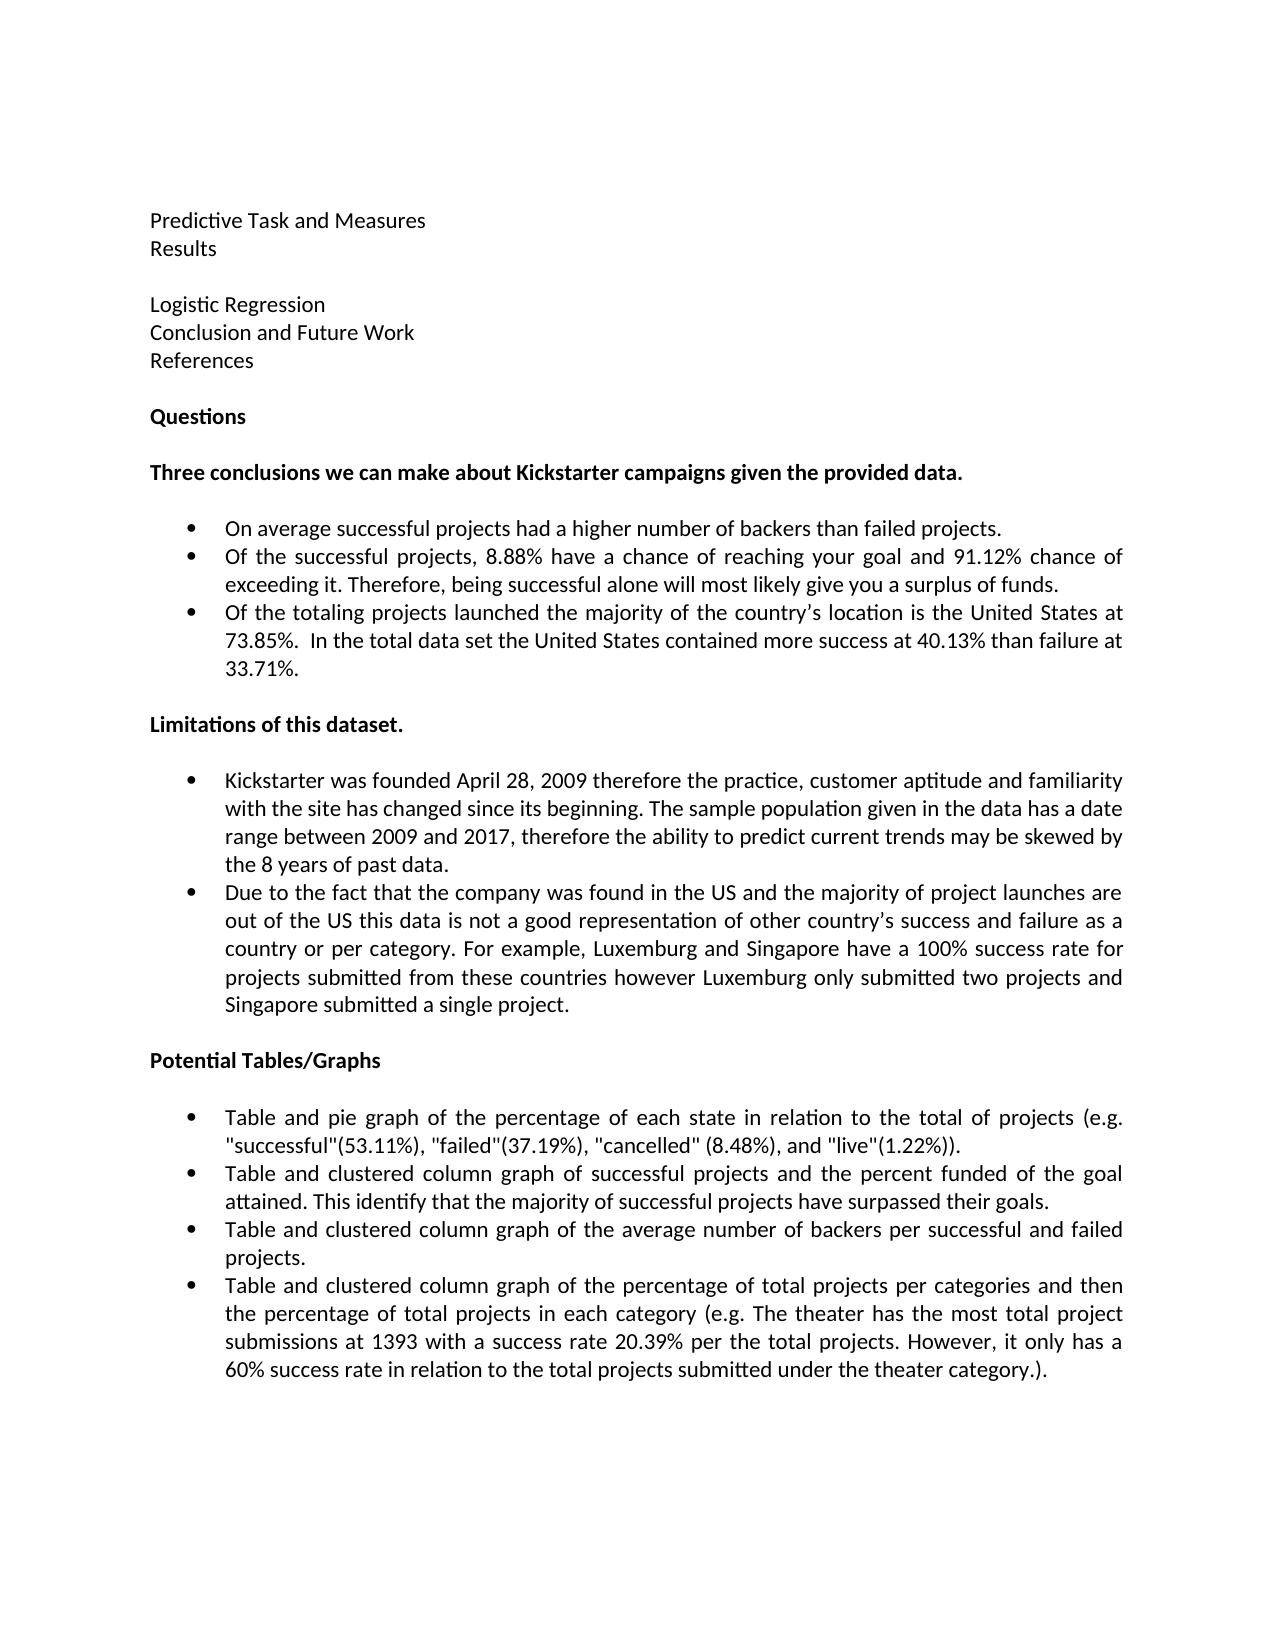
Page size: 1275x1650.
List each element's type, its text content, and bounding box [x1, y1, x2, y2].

list Of the totaling projects launched the majority of the country’s location is the United States at 73.85%. In the total data set the United States contained more success at 40.13% than failure at 33.71%. [187, 598, 1125, 682]
text Three conclusions we can make about Kickstarter campaigns given the provided data. [150, 458, 1125, 486]
list Table and clustered column graph of successful projects and the percent funded of the goal attained. This identify that the majority of successful projects have surpassed their goals. [187, 1159, 1125, 1215]
list Table and pie graph of the percentage of each state in relation to the total of projects (e.g. "successful"(53.11%), "failed"(37.19%), "cancelled" (8.48%), and "live"(1.22%)). [187, 1103, 1125, 1159]
list Kickstarter was founded April 28, 2009 therefore the practice, customer aptitude and familiarity with the site has changed since its beginning. The sample population given in the data has a date range between 2009 and 2017, therefore the ability to predict current trends may be skewed by the 8 years of past data. [187, 766, 1125, 878]
text Limitations of this dataset. [150, 710, 1125, 738]
text Logistic Regression [150, 290, 1125, 318]
text References [150, 346, 1125, 374]
text Questions [150, 402, 1125, 430]
list Table and clustered column graph of the average number of backers per successful and failed projects. [187, 1215, 1125, 1271]
list On average successful projects had a higher number of backers than failed projects. [187, 514, 1125, 542]
list Of the successful projects, 8.88% have a chance of reaching your goal and 91.12% chance of exceeding it. Therefore, being successful alone will most likely give you a surplus of funds. [187, 542, 1125, 598]
text Results [150, 234, 1125, 262]
list Due to the fact that the company was found in the US and the majority of project launches are out of the US this data is not a good representation of other country’s success and failure as a country or per category. For example, Luxemburg and Singapore have a 100% success rate for projects submitted from these countries however Luxemburg only submitted two projects and Singapore submitted a single project. [187, 878, 1125, 1019]
text Predictive Task and Measures [150, 206, 1125, 234]
text Potential Tables/Graphs [150, 1047, 1125, 1075]
text Conclusion and Future Work [150, 318, 1125, 346]
list Table and clustered column graph of the percentage of total projects per categories and then the percentage of total projects in each category (e.g. The theater has the most total project submissions at 1393 with a success rate 20.39% per the total projects. However, it only has a 60% success rate in relation to the total projects submitted under the theater category.). [187, 1271, 1125, 1383]
